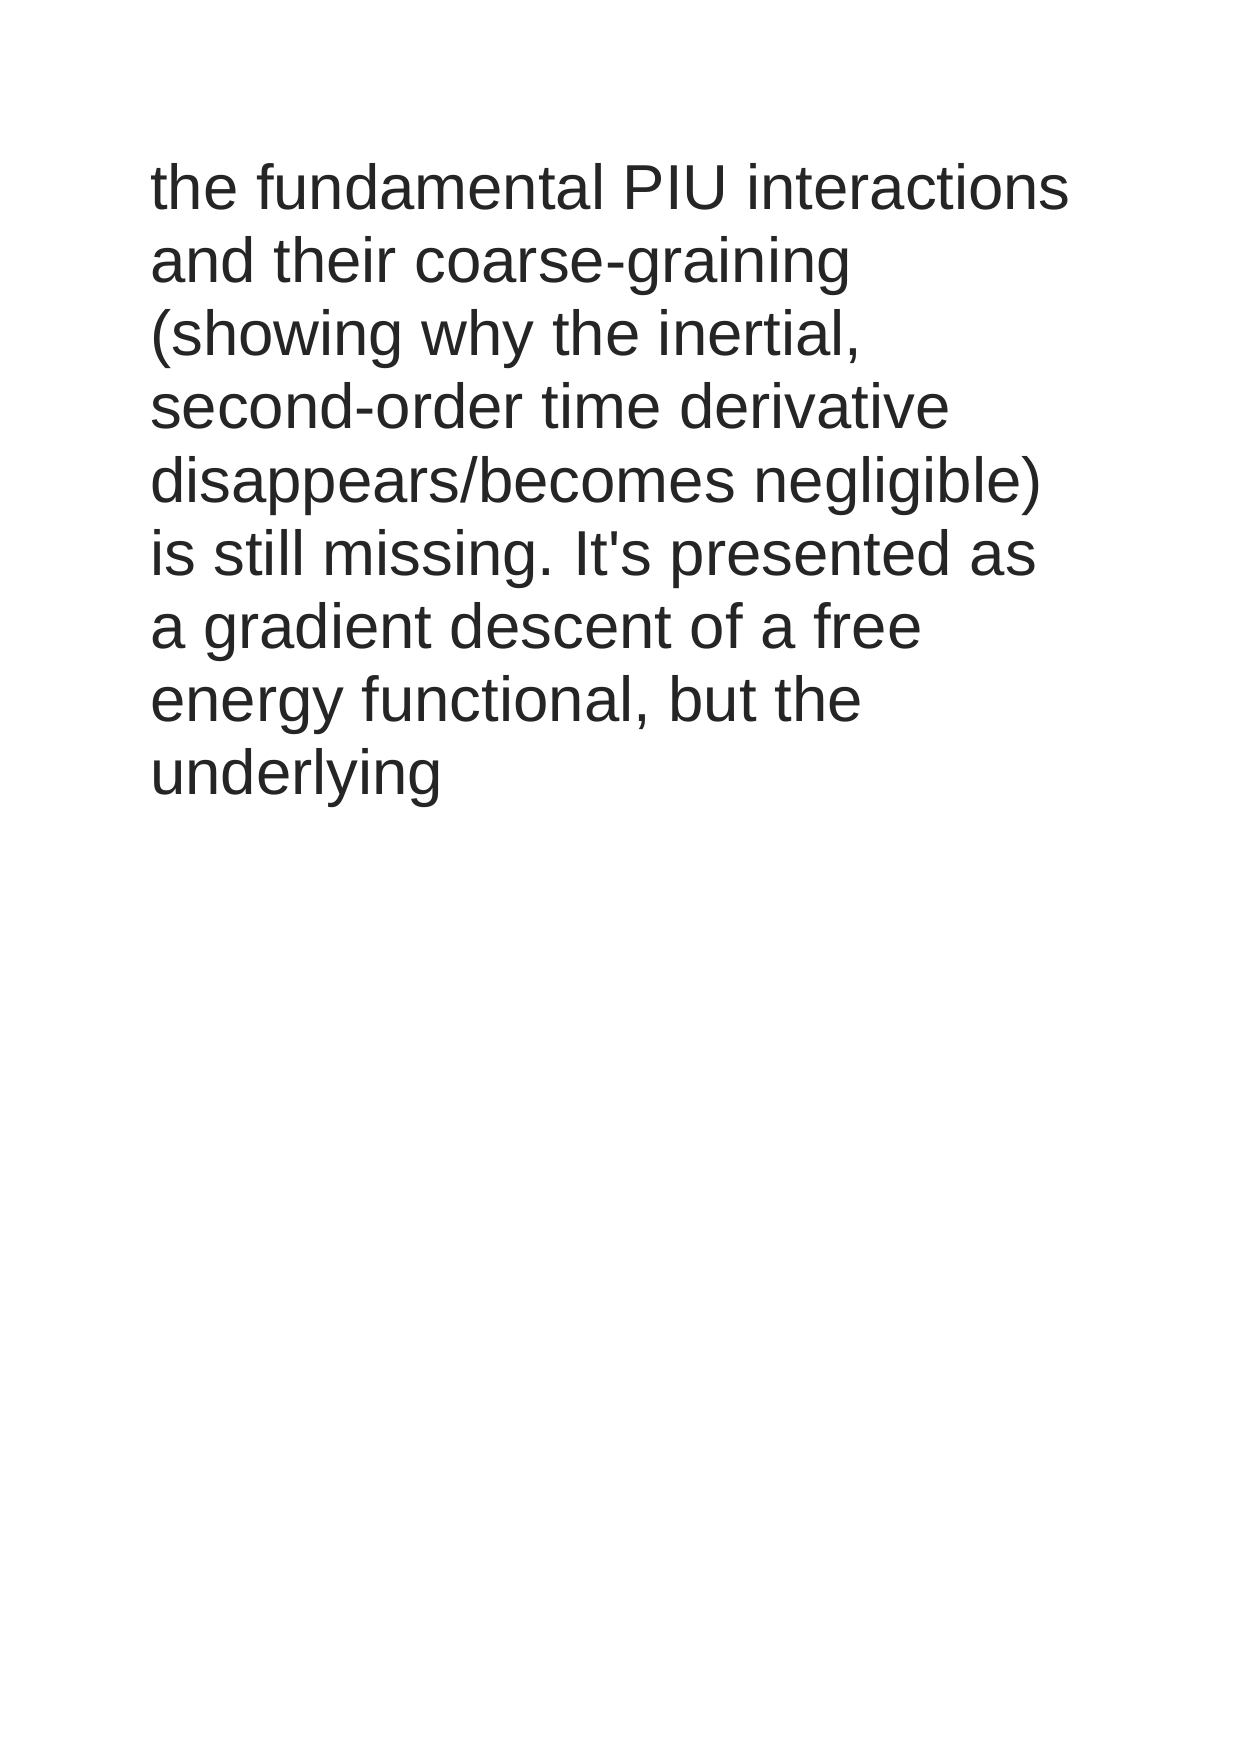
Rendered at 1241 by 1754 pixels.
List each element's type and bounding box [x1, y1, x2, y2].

text [150, 150, 1090, 808]
